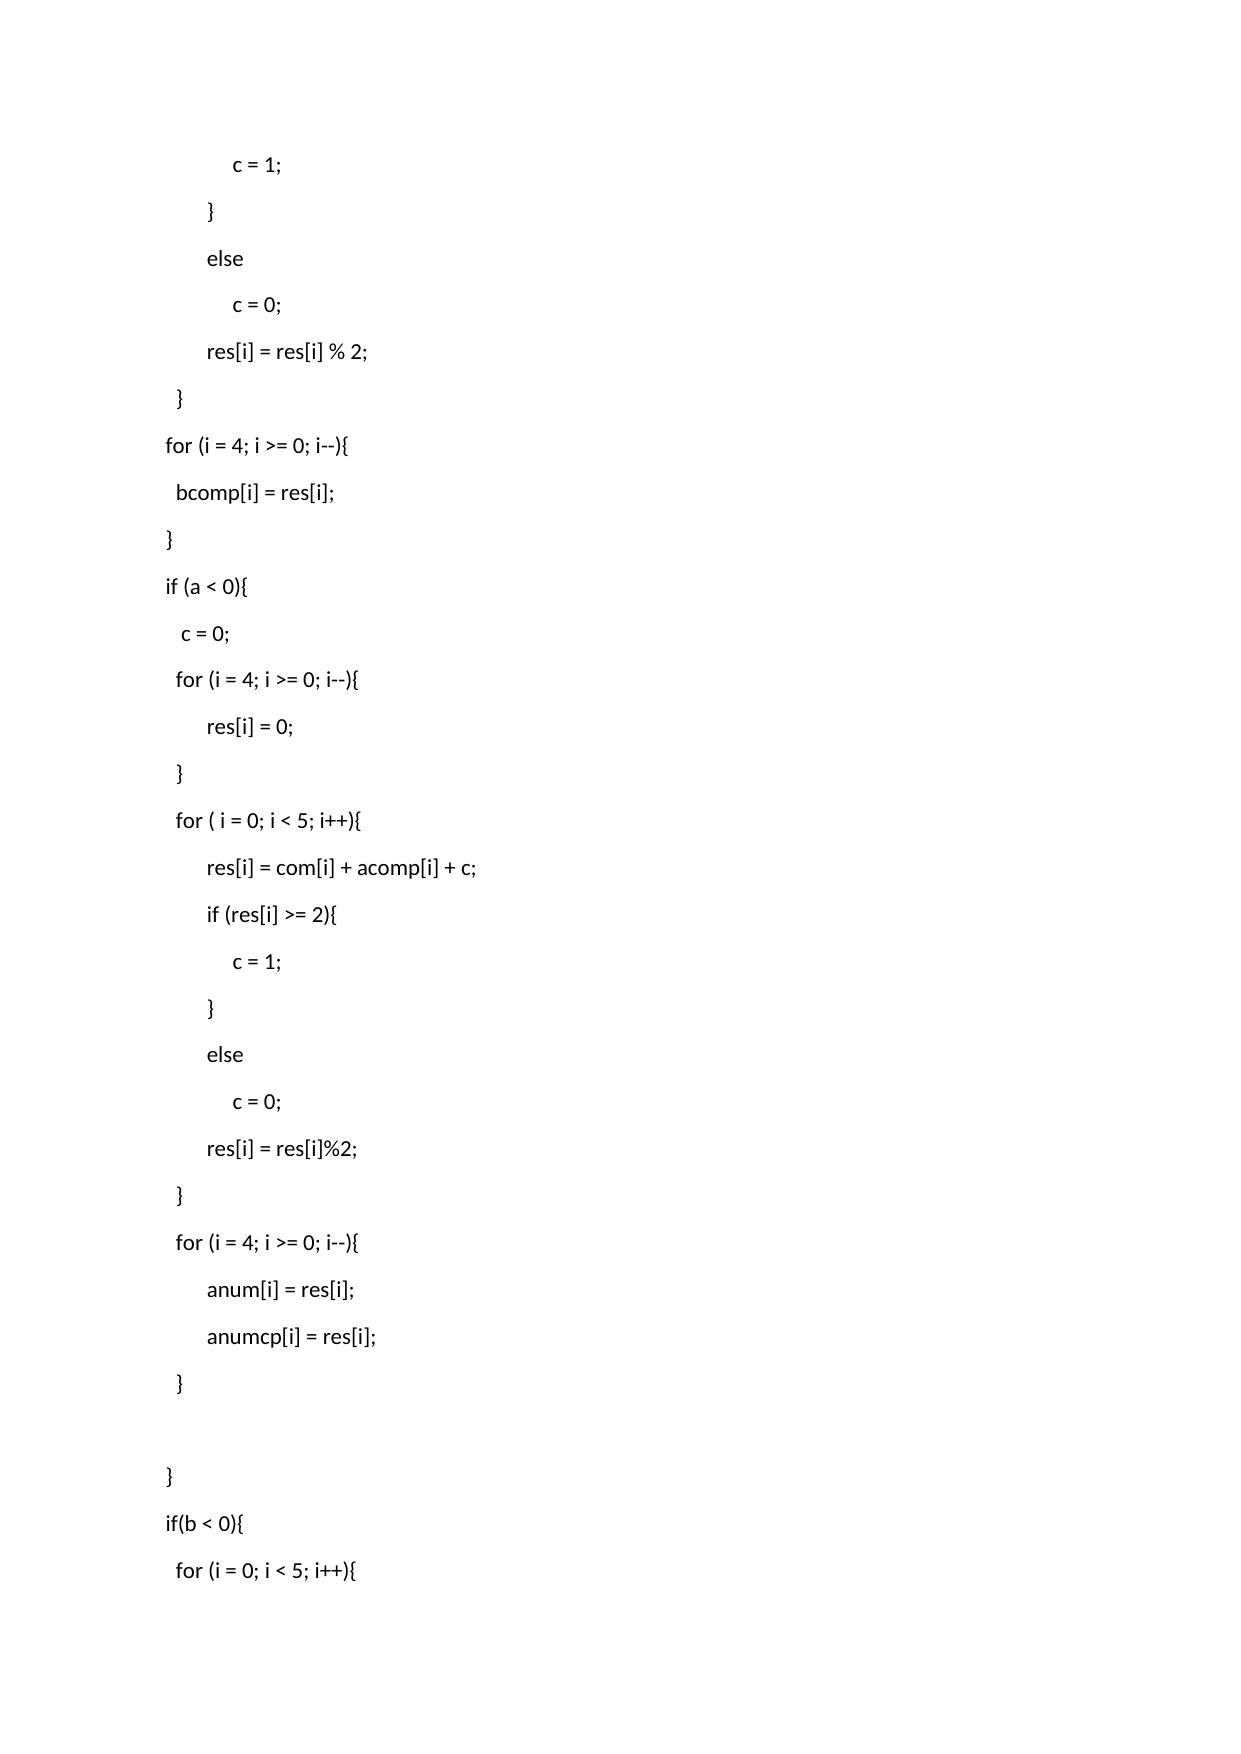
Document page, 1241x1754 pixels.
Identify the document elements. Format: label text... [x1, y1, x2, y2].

text if (res[i] >= 2){ [150, 900, 1090, 928]
text res[i] = res[i]%2; [150, 1134, 1090, 1162]
text c = 0; [150, 1087, 1090, 1116]
text anumcp[i] = res[i]; [150, 1322, 1090, 1350]
text } [150, 759, 1090, 787]
text for (i = 0; i < 5; i++){ [150, 1556, 1090, 1584]
text c = 0; [150, 291, 1090, 319]
text bcomp[i] = res[i]; [150, 478, 1090, 506]
text else [150, 1041, 1090, 1069]
text c = 1; [150, 150, 1090, 178]
text res[i] = res[i] % 2; [150, 337, 1090, 366]
text res[i] = com[i] + acomp[i] + c; [150, 853, 1090, 881]
text else [150, 244, 1090, 272]
text for (i = 4; i >= 0; i--){ [150, 431, 1090, 459]
text } [150, 384, 1090, 412]
text if (a < 0){ [150, 572, 1090, 600]
text for (i = 4; i >= 0; i--){ [150, 1228, 1090, 1256]
text } [150, 525, 1090, 553]
text for ( i = 0; i < 5; i++){ [150, 806, 1090, 834]
text } [150, 1181, 1090, 1209]
text if(b < 0){ [150, 1509, 1090, 1537]
text } [150, 1462, 1090, 1491]
text anum[i] = res[i]; [150, 1275, 1090, 1303]
text } [150, 994, 1090, 1022]
text c = 0; [150, 619, 1090, 647]
text for (i = 4; i >= 0; i--){ [150, 666, 1090, 694]
text c = 1; [150, 947, 1090, 975]
text res[i] = 0; [150, 712, 1090, 741]
text } [150, 1369, 1090, 1397]
text } [150, 197, 1090, 225]
